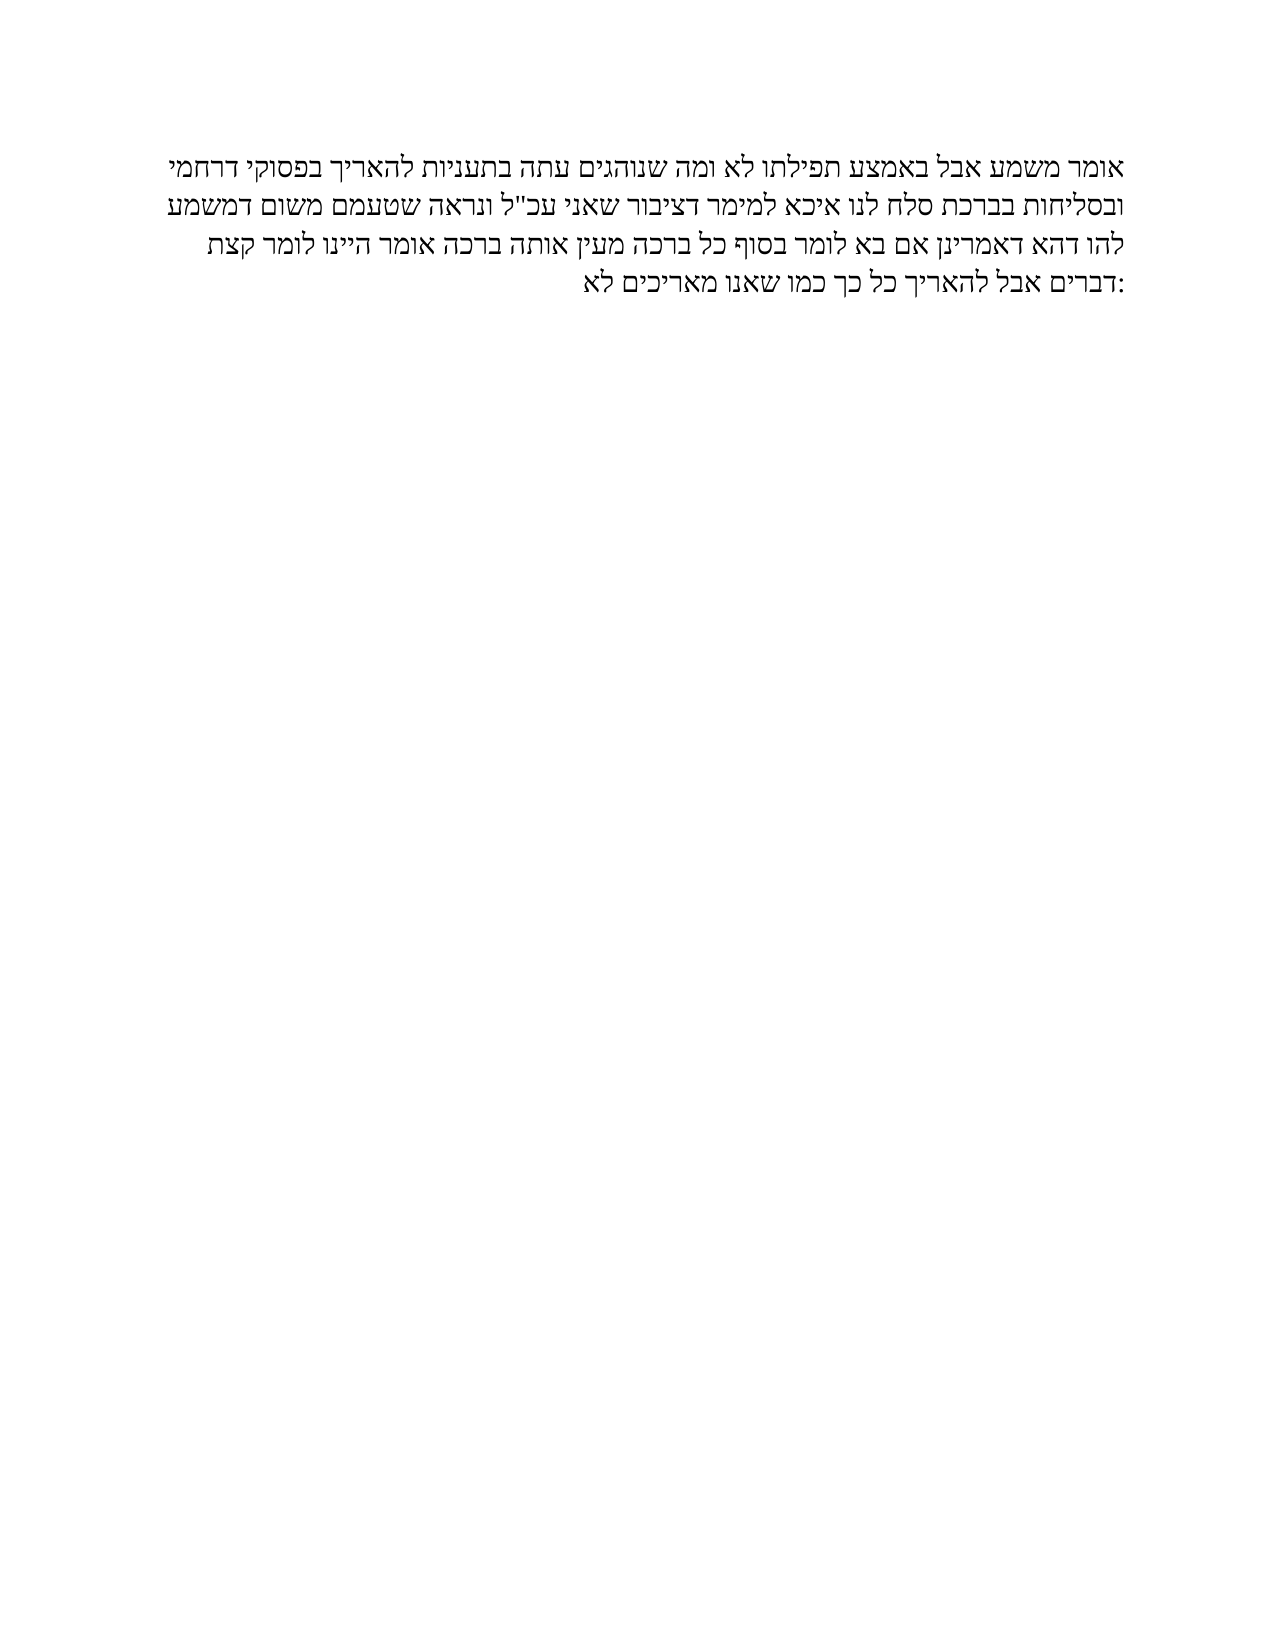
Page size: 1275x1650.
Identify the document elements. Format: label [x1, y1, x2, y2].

text [150, 150, 1125, 299]
